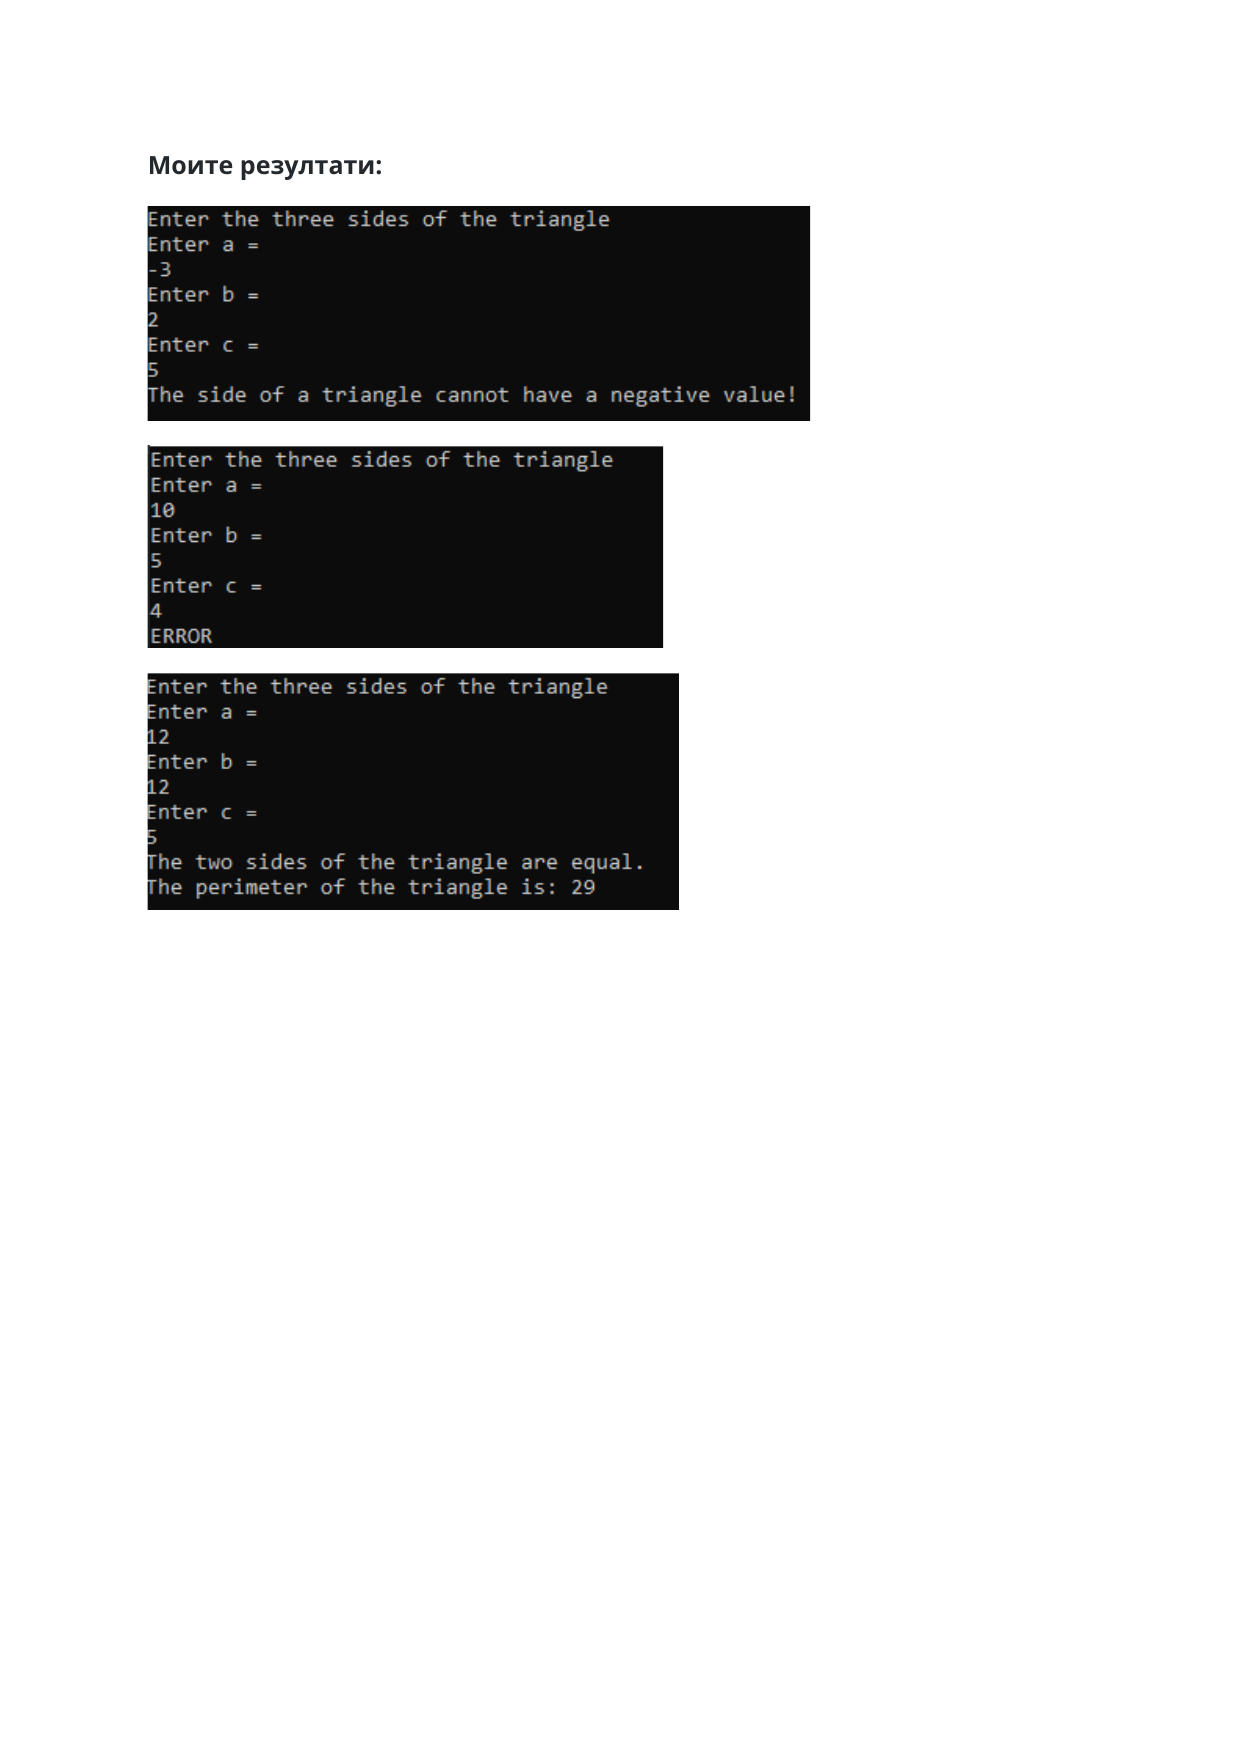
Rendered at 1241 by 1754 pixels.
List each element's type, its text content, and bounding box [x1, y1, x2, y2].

picture [147, 206, 810, 421]
picture [147, 445, 664, 648]
picture [147, 672, 679, 910]
text Моите резултати: [148, 148, 1093, 182]
